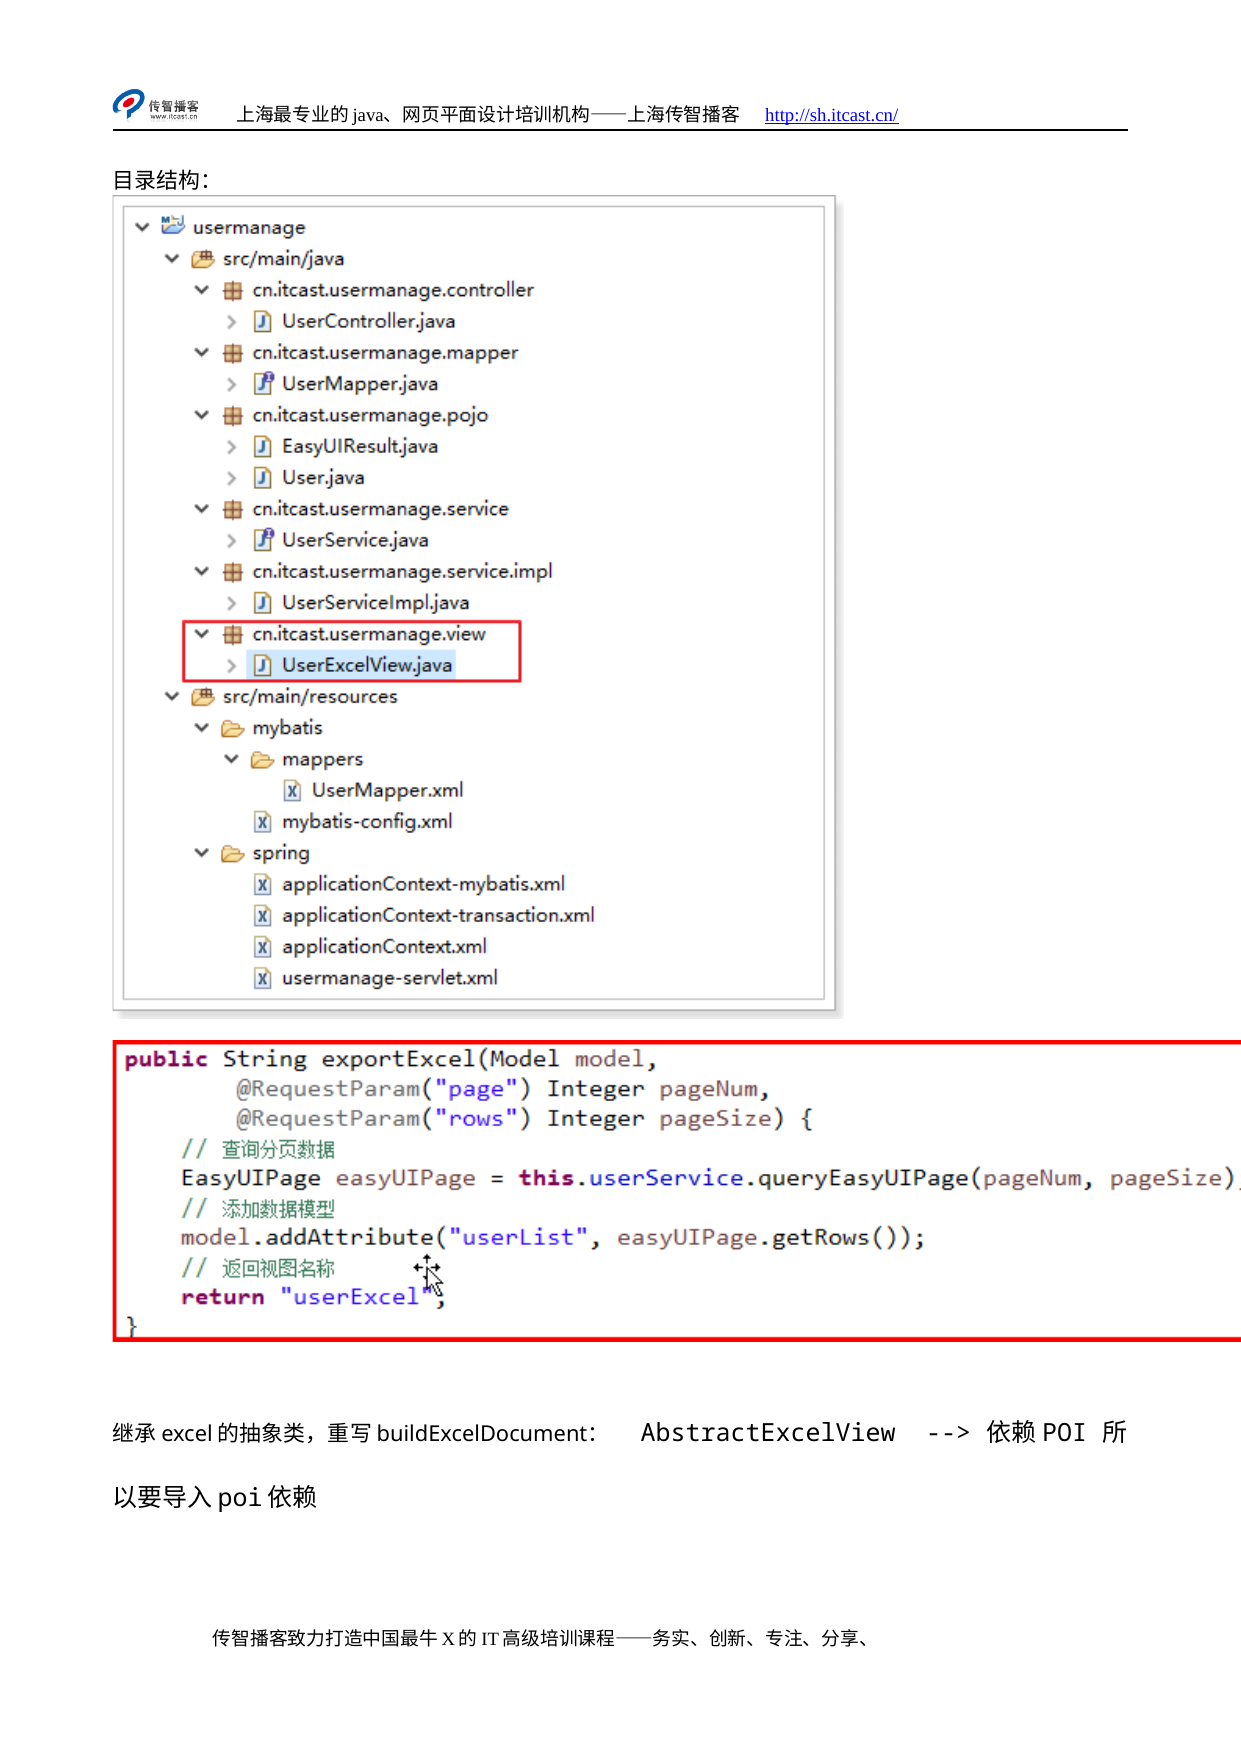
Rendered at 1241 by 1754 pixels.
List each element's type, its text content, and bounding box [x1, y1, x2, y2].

picture [112, 195, 844, 1019]
picture [112, 1040, 1241, 1342]
text 目录结构： [112, 163, 1128, 196]
picture [112, 88, 199, 122]
text 继承excel的抽象类，重写buildExcelDocument： AbstractExcelView --> 依赖POI 所以要导入poi依赖 [112, 1398, 1128, 1528]
